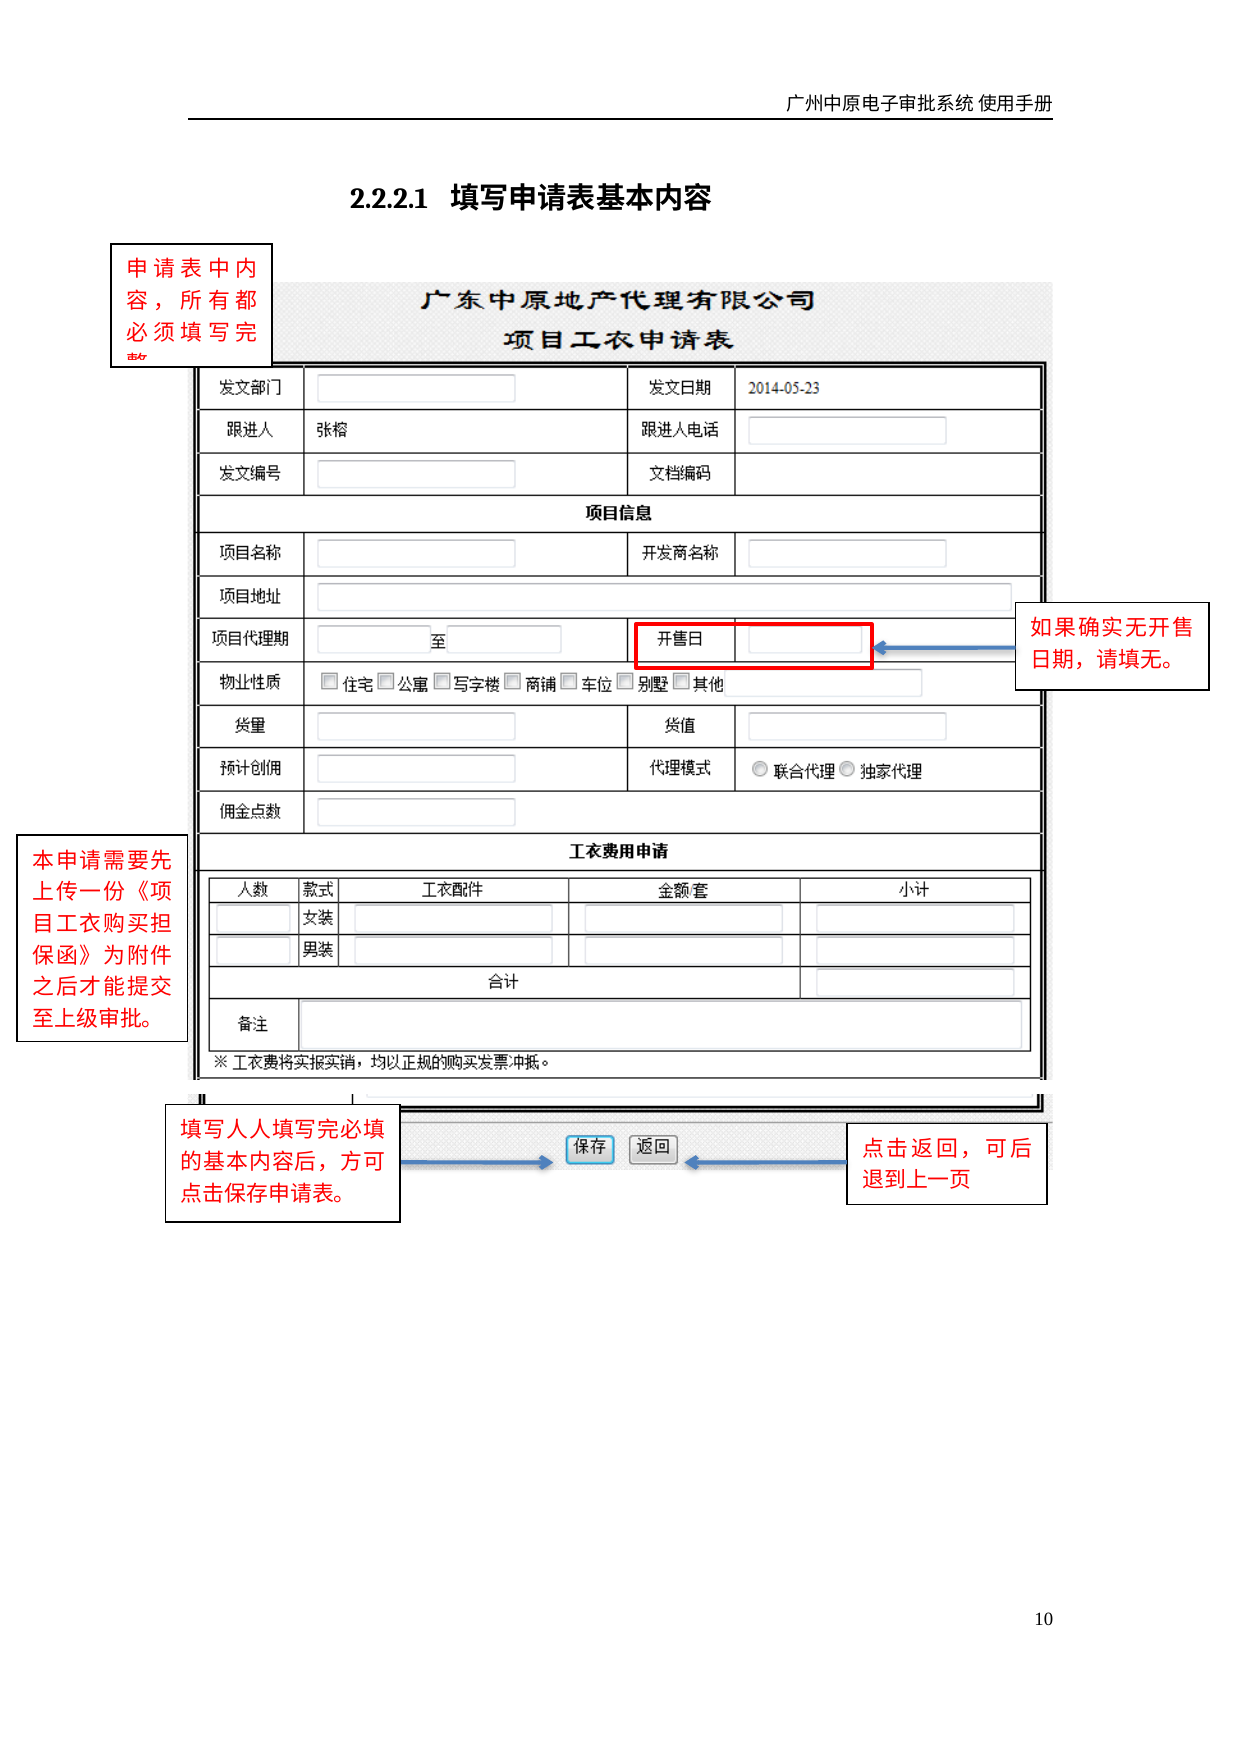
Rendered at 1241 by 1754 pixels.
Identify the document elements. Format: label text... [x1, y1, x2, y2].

picture [187, 1094, 1053, 1170]
picture [638, 626, 870, 666]
subtitle 填写申请表基本内容 [350, 163, 1053, 228]
picture [187, 282, 1053, 1080]
picture [697, 1165, 846, 1170]
picture [401, 1165, 541, 1170]
